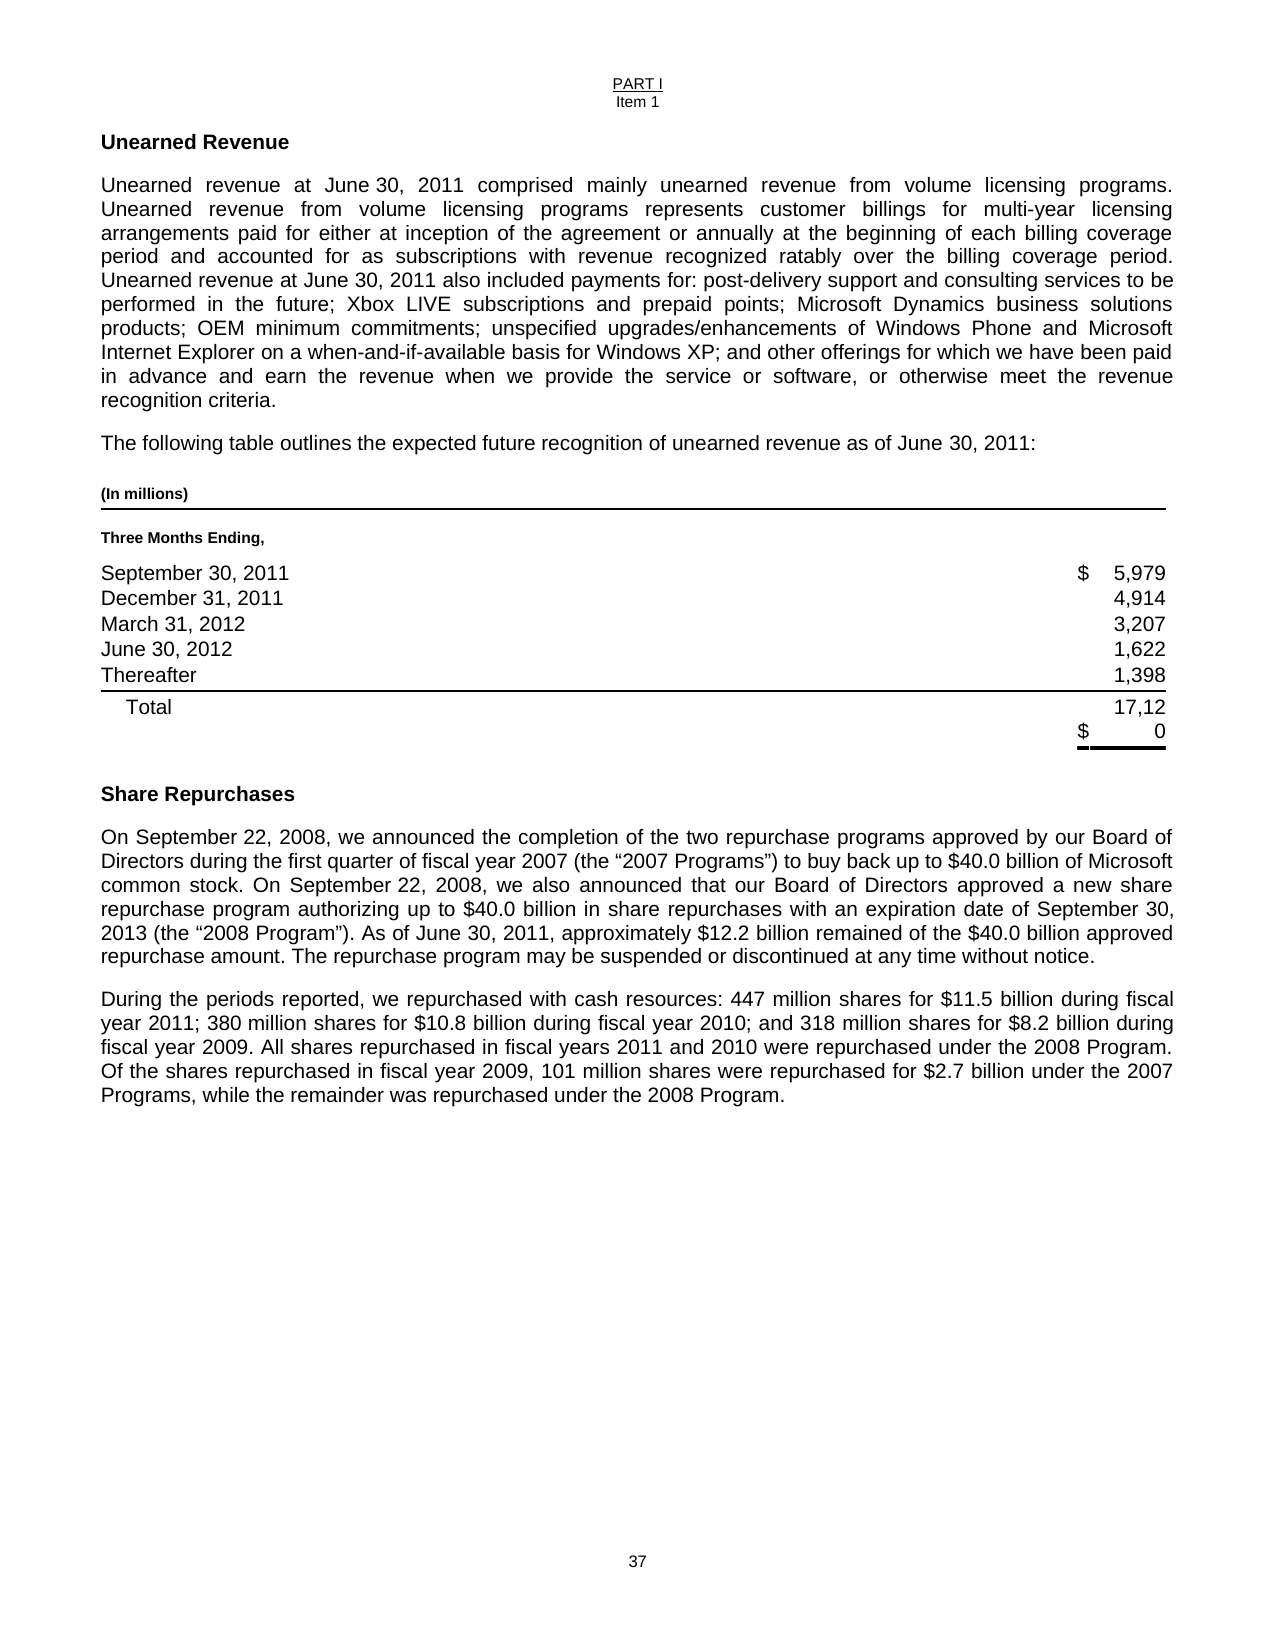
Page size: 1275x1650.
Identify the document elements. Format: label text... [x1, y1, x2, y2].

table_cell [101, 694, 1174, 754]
text Share Repurchases [101, 782, 1174, 806]
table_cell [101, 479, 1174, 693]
text The following table outlines the expected future recognition of unearned revenue as of June 30, 2011: [101, 431, 1174, 455]
text On September 22, 2008, we announced the completion of the two repurchase programs approved by our Board of Directors during the first quarter of fiscal year 2007 (the “2007 Programs”) to buy back up to $40.0 billion of Microsoft common stock. On September 22, 2008, we also announced that our Board of Directors approved a new share repurchase program authorizing up to $40.0 billion in share repurchases with an expiration date of September 30, 2013 (the “2008 Program”). As of June 30, 2011, approximately $12.2 billion remained of the $40.0 billion approved repurchase amount. The repurchase program may be suspended or discontinued at any time without notice. [101, 824, 1174, 968]
text Unearned Revenue [101, 130, 1174, 154]
text During the periods reported, we repurchased with cash resources: 447 million shares for $11.5 billion during fiscal year 2011; 380 million shares for $10.8 billion during fiscal year 2010; and 318 million shares for $8.2 billion during fiscal year 2009. All shares repurchased in fiscal years 2011 and 2010 were repurchased under the 2008 Program. Of the shares repurchased in fiscal year 2009, 101 million shares were repurchased for $2.7 billion under the 2007 Programs, while the remainder was repurchased under the 2008 Program. [101, 987, 1174, 1107]
text Unearned revenue at June 30, 2011 comprised mainly unearned revenue from volume licensing programs. Unearned revenue from volume licensing programs represents customer billings for multi-year licensing arrangements paid for either at inception of the agreement or annually at the beginning of each billing coverage period and accounted for as subscriptions with revenue recognized ratably over the billing coverage period. Unearned revenue at June 30, 2011 also included payments for: post-delivery support and consulting services to be performed in the future; Xbox LIVE subscriptions and prepaid points; Microsoft Dynamics business solutions products; OEM minimum commitments; unspecified upgrades/enhancements of Windows Phone and Microsoft Internet Explorer on a when-and-if-available basis for Windows XP; and other offerings for which we have been paid in advance and earn the revenue when we provide the service or software, or otherwise meet the revenue recognition criteria. [101, 172, 1174, 412]
